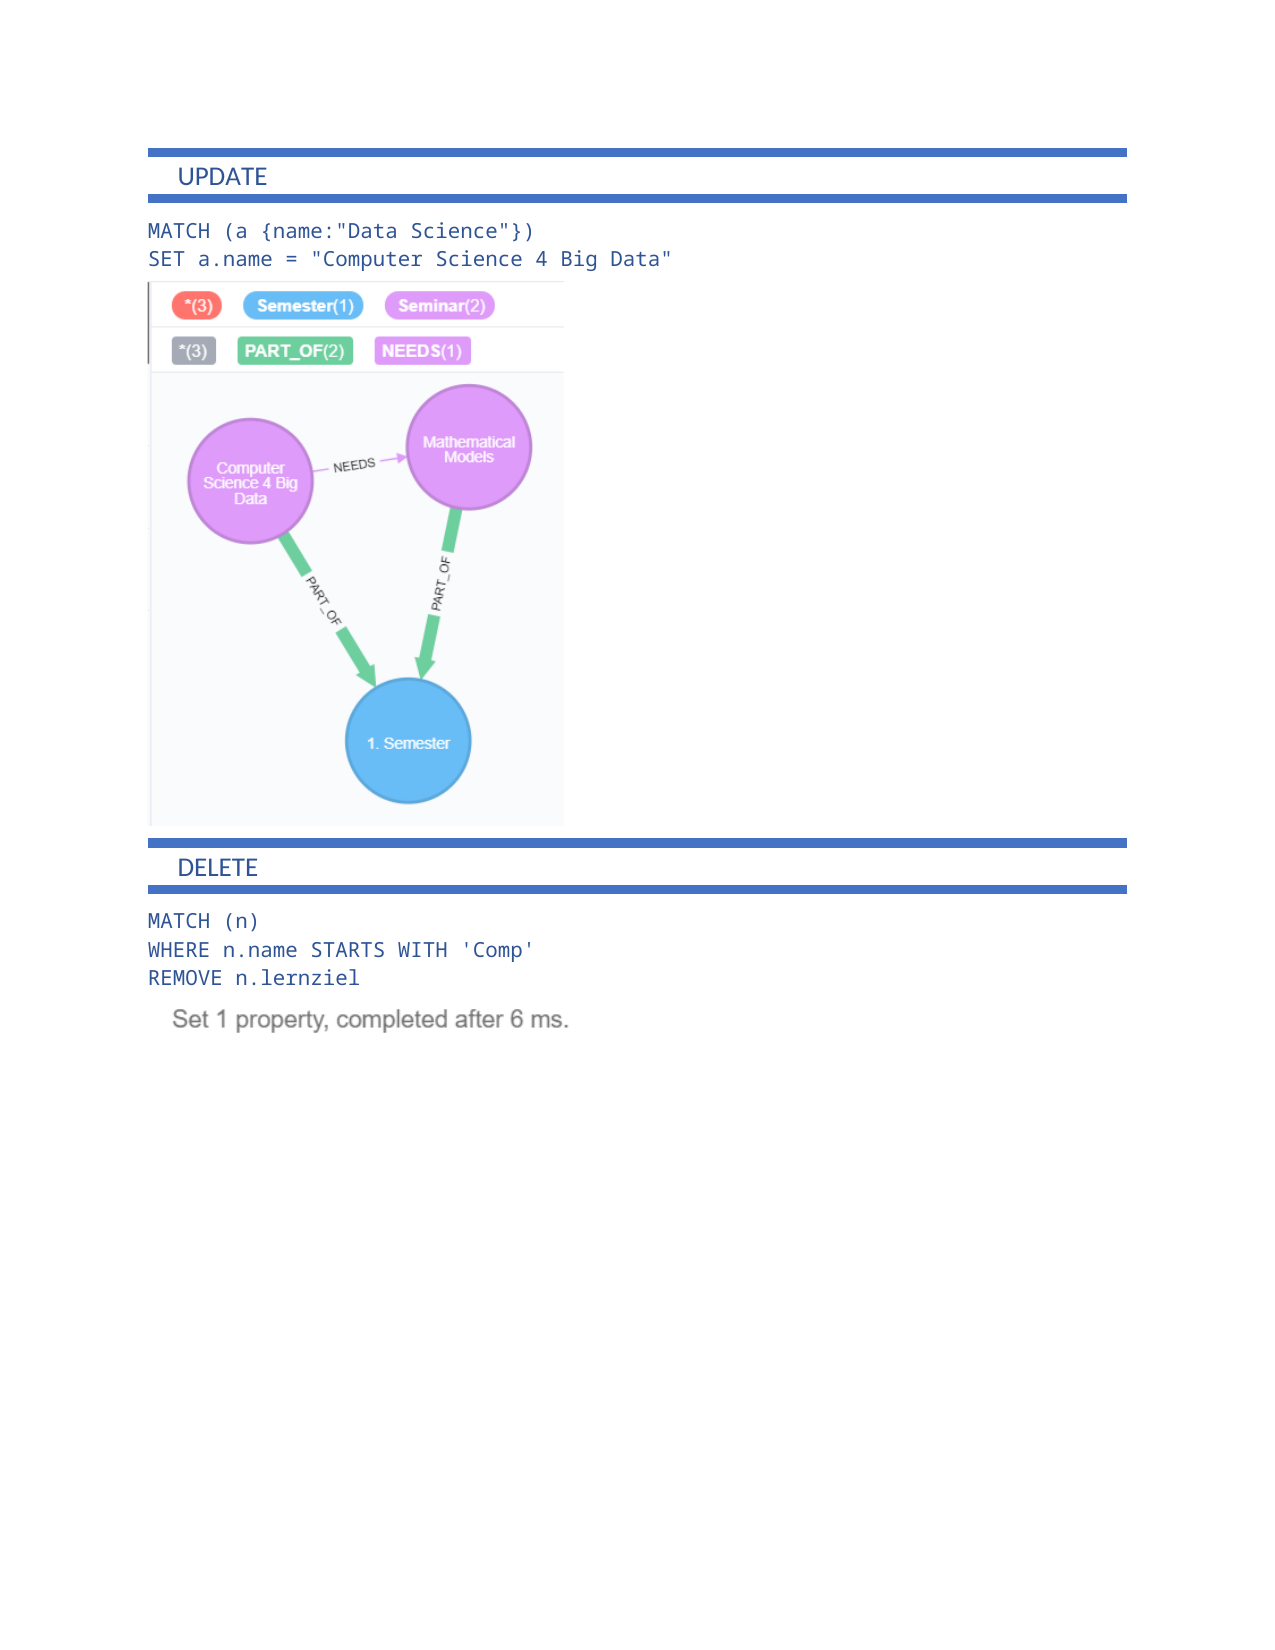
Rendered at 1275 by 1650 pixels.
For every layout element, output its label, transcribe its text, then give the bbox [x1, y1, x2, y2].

text MATCH (n) WHERE n.name STARTS WITH 'Comp' REMOVE n.lernziel [148, 907, 1127, 1050]
subtitle UPDATE [148, 157, 1127, 194]
picture [147, 272, 564, 826]
subtitle DELETE [148, 848, 1127, 885]
picture [147, 992, 592, 1050]
